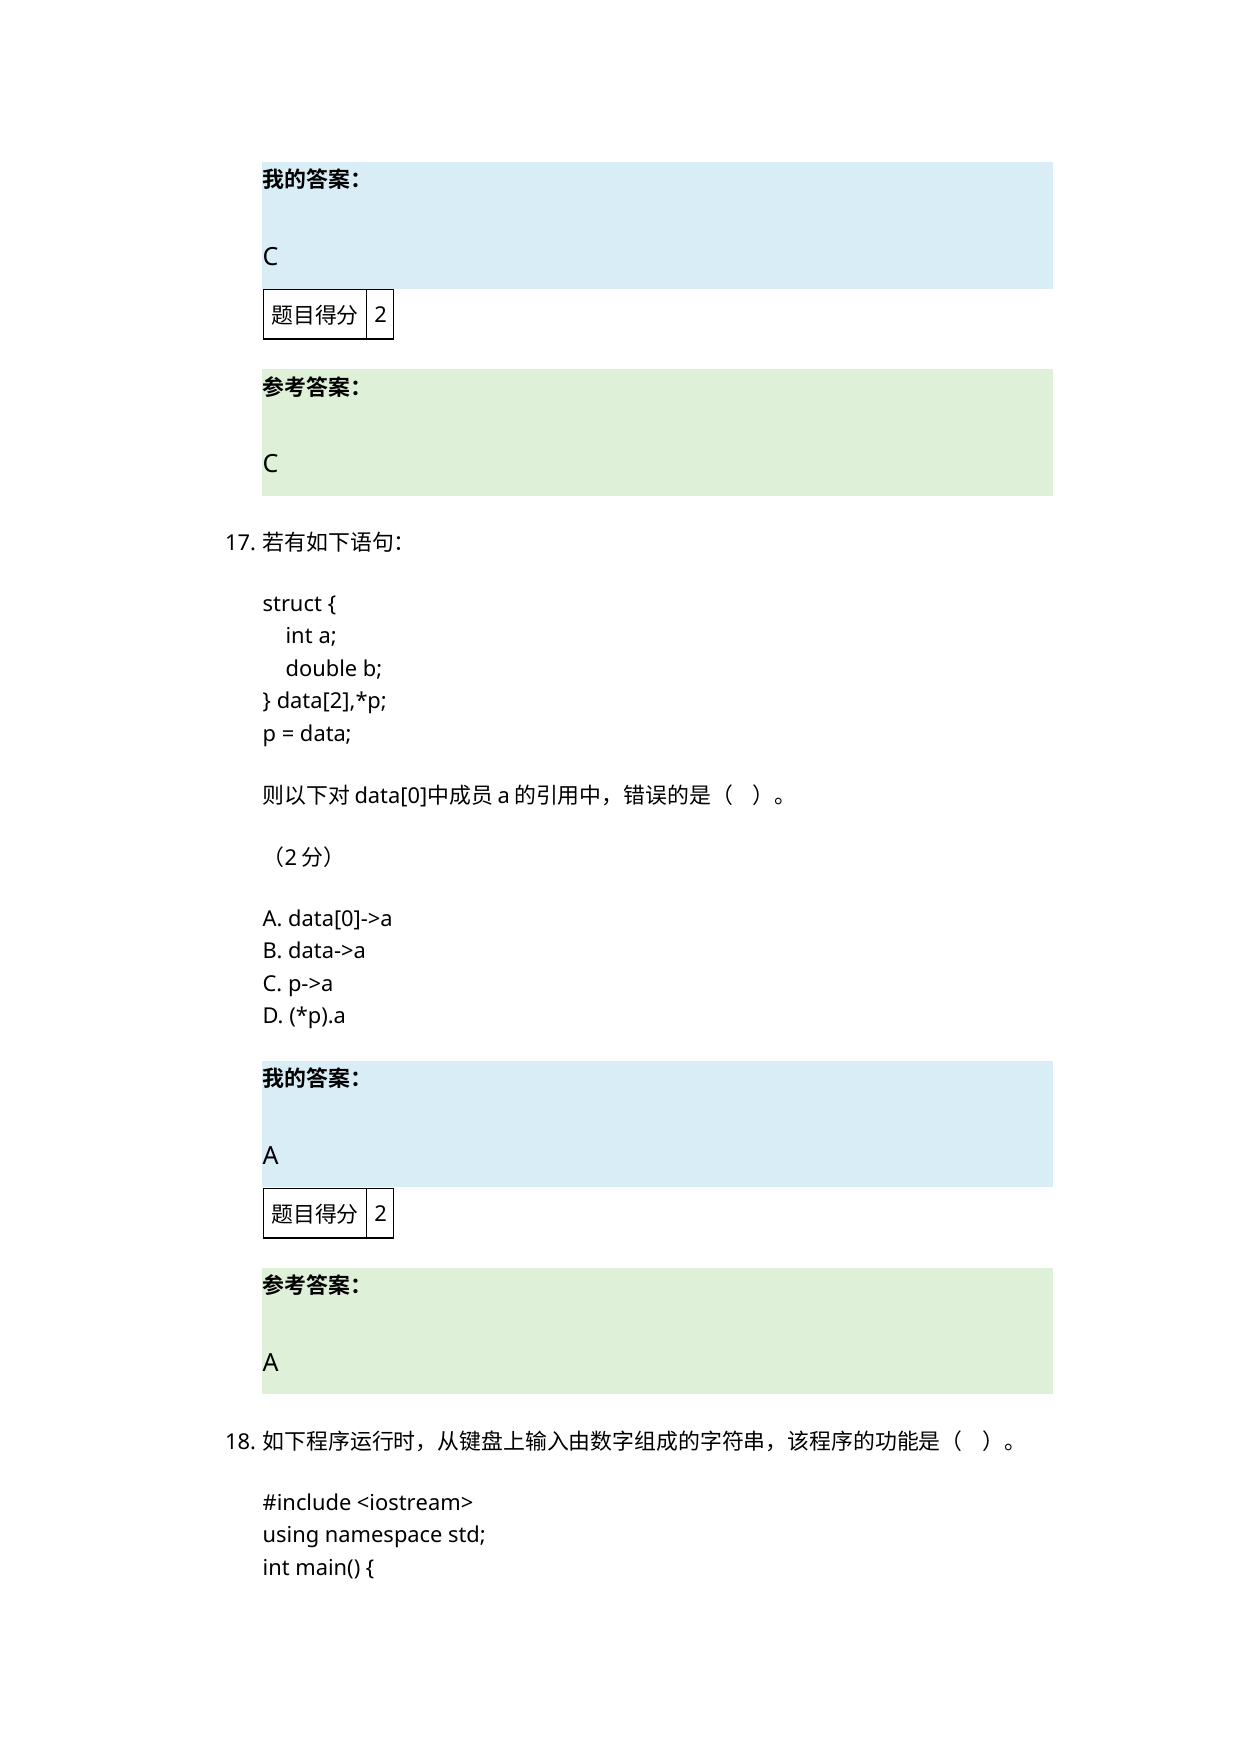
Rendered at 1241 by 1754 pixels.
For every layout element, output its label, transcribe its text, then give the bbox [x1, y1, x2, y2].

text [262, 1485, 1053, 1583]
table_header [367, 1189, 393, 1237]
text C [262, 224, 1053, 289]
text 参考答案： [262, 1268, 1053, 1300]
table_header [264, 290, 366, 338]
list 若有如下语句： [225, 525, 1053, 557]
text 则以下对data[0]中成员a的引用中，错误的是（ ）。 [262, 778, 1053, 811]
text 我的答案： [262, 162, 1053, 194]
text A [262, 1122, 1053, 1187]
text A. data[0]->a B. data->a C. p->a D. (*p).a [262, 902, 1053, 1032]
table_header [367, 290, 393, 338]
list 如下程序运行时，从键盘上输入由数字组成的字符串，该程序的功能是（ ）。 [225, 1424, 1053, 1456]
text struct { int a; double b; } data[2],*p; p = data; [262, 587, 1053, 749]
text 我的答案： [262, 1061, 1053, 1093]
text 参考答案： [262, 369, 1053, 402]
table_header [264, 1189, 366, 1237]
text A [262, 1329, 1053, 1394]
text C [262, 431, 1053, 496]
text （2分） [262, 840, 1053, 872]
